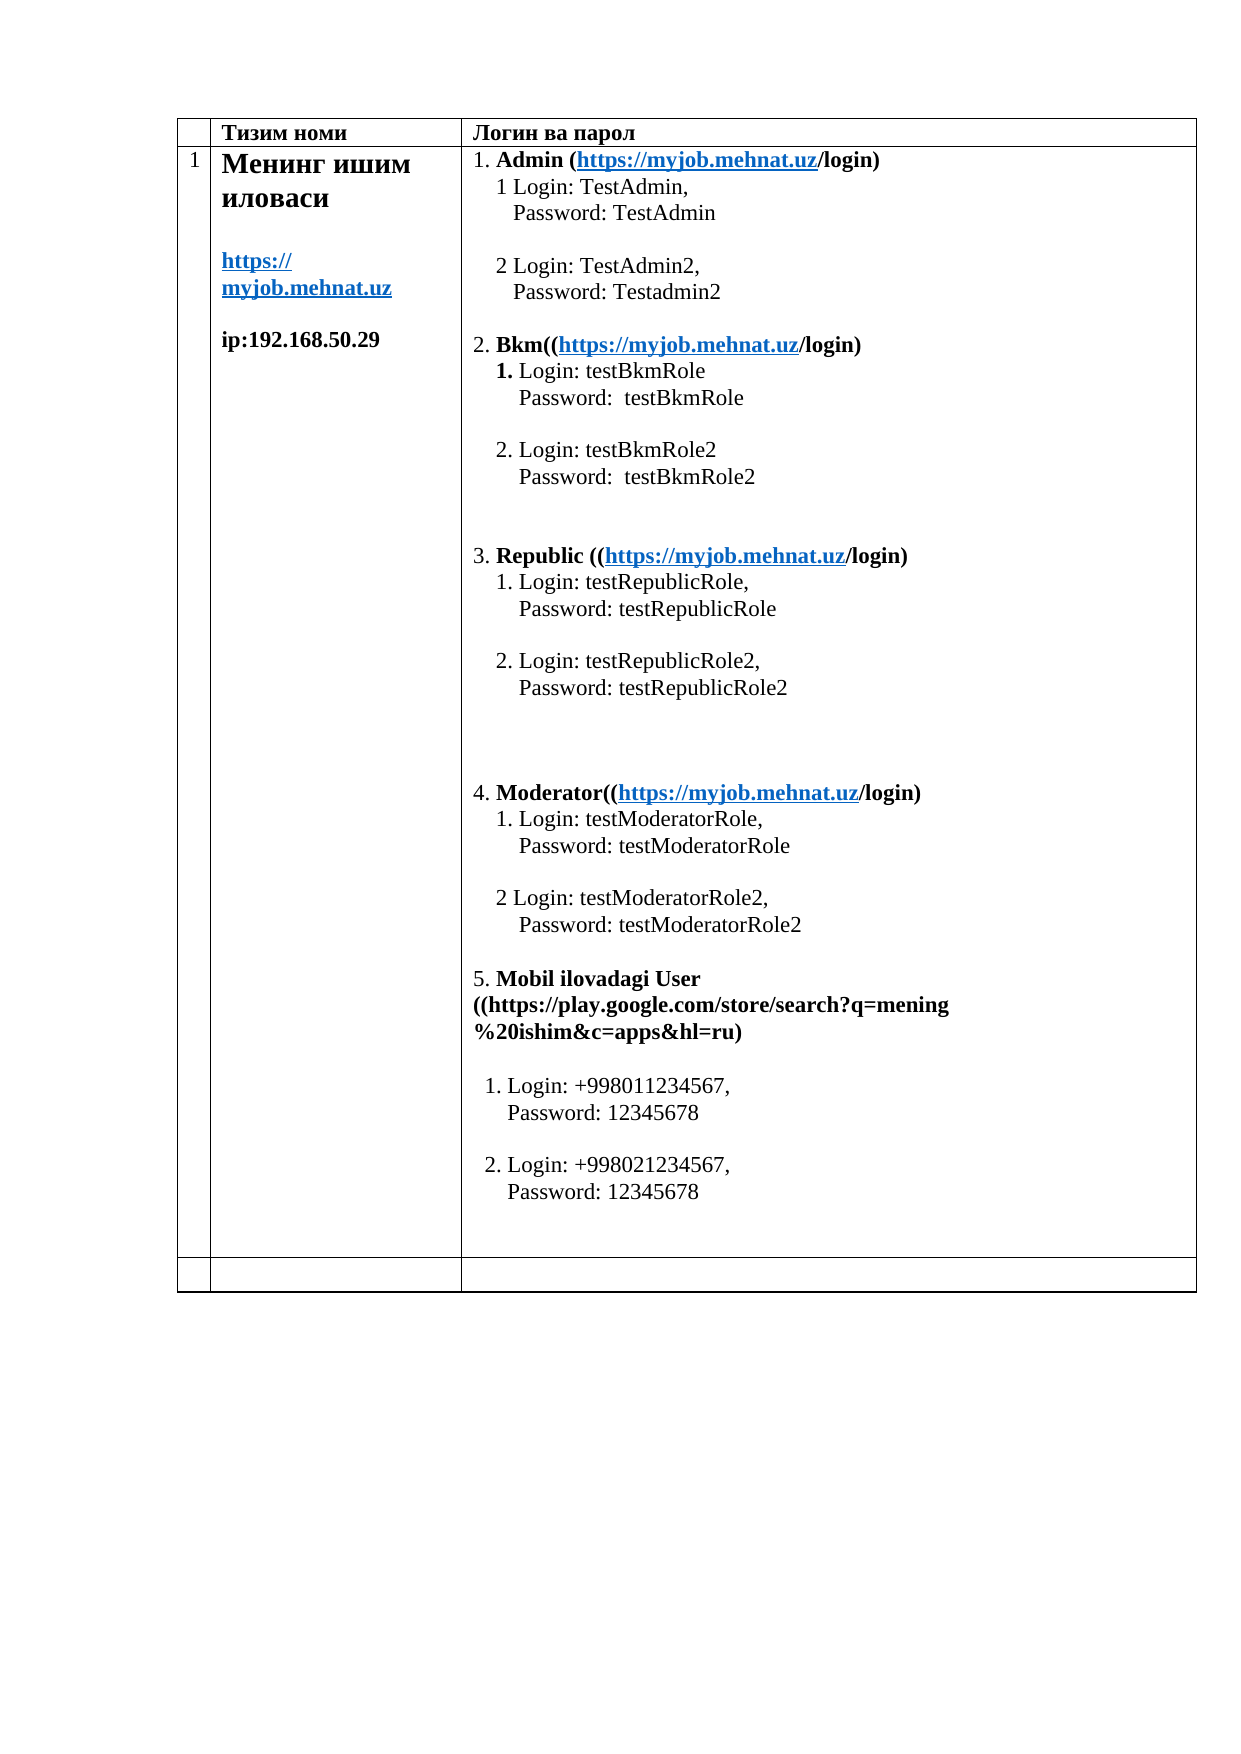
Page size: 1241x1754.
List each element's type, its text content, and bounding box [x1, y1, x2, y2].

table_header [178, 119, 210, 146]
table_cell 1 [178, 147, 210, 1257]
table_cell [178, 1258, 210, 1291]
table_cell Менинг ишим иловаси https://myjob.mehnat.uz ip:192.168.50.29 [211, 147, 461, 1257]
table_cell [462, 1258, 1196, 1291]
table_cell 1. Admin (https://myjob.mehnat.uz/login) 1 Login: TestAdmin, Password: TestAdmin 2 Login: TestAdmin2, Password: Testadmin2 2. Bkm((https://myjob.mehnat.uz/login) 1. Login: testBkmRole Password: testBkmRole 2. Login: testBkmRole2 Password: testBkmRole2 3. Republic ((https://myjob.mehnat.uz/login) 1. Login: testRepublicRole, Password: testRepublicRole 2. Login: testRepublicRole2, Password: testRepublicRole2 4. Moderator((https://myjob.mehnat.uz/login) 1. Login: testModeratorRole, Password: testModeratorRole 2 Login: testModeratorRole2, Password: testModeratorRole2 5. Mobil ilovadagi User ((https://play.google.com/store/search?q=mening%20ishim&c=apps&hl=ru) 1. Login: +998011234567, Password: 12345678 2. Login: +998021234567, Password: 12345678 [462, 147, 1196, 1257]
table_cell [211, 1258, 461, 1291]
table_header Логин ва парол [462, 119, 1196, 146]
table_header Тизим номи [211, 119, 461, 146]
